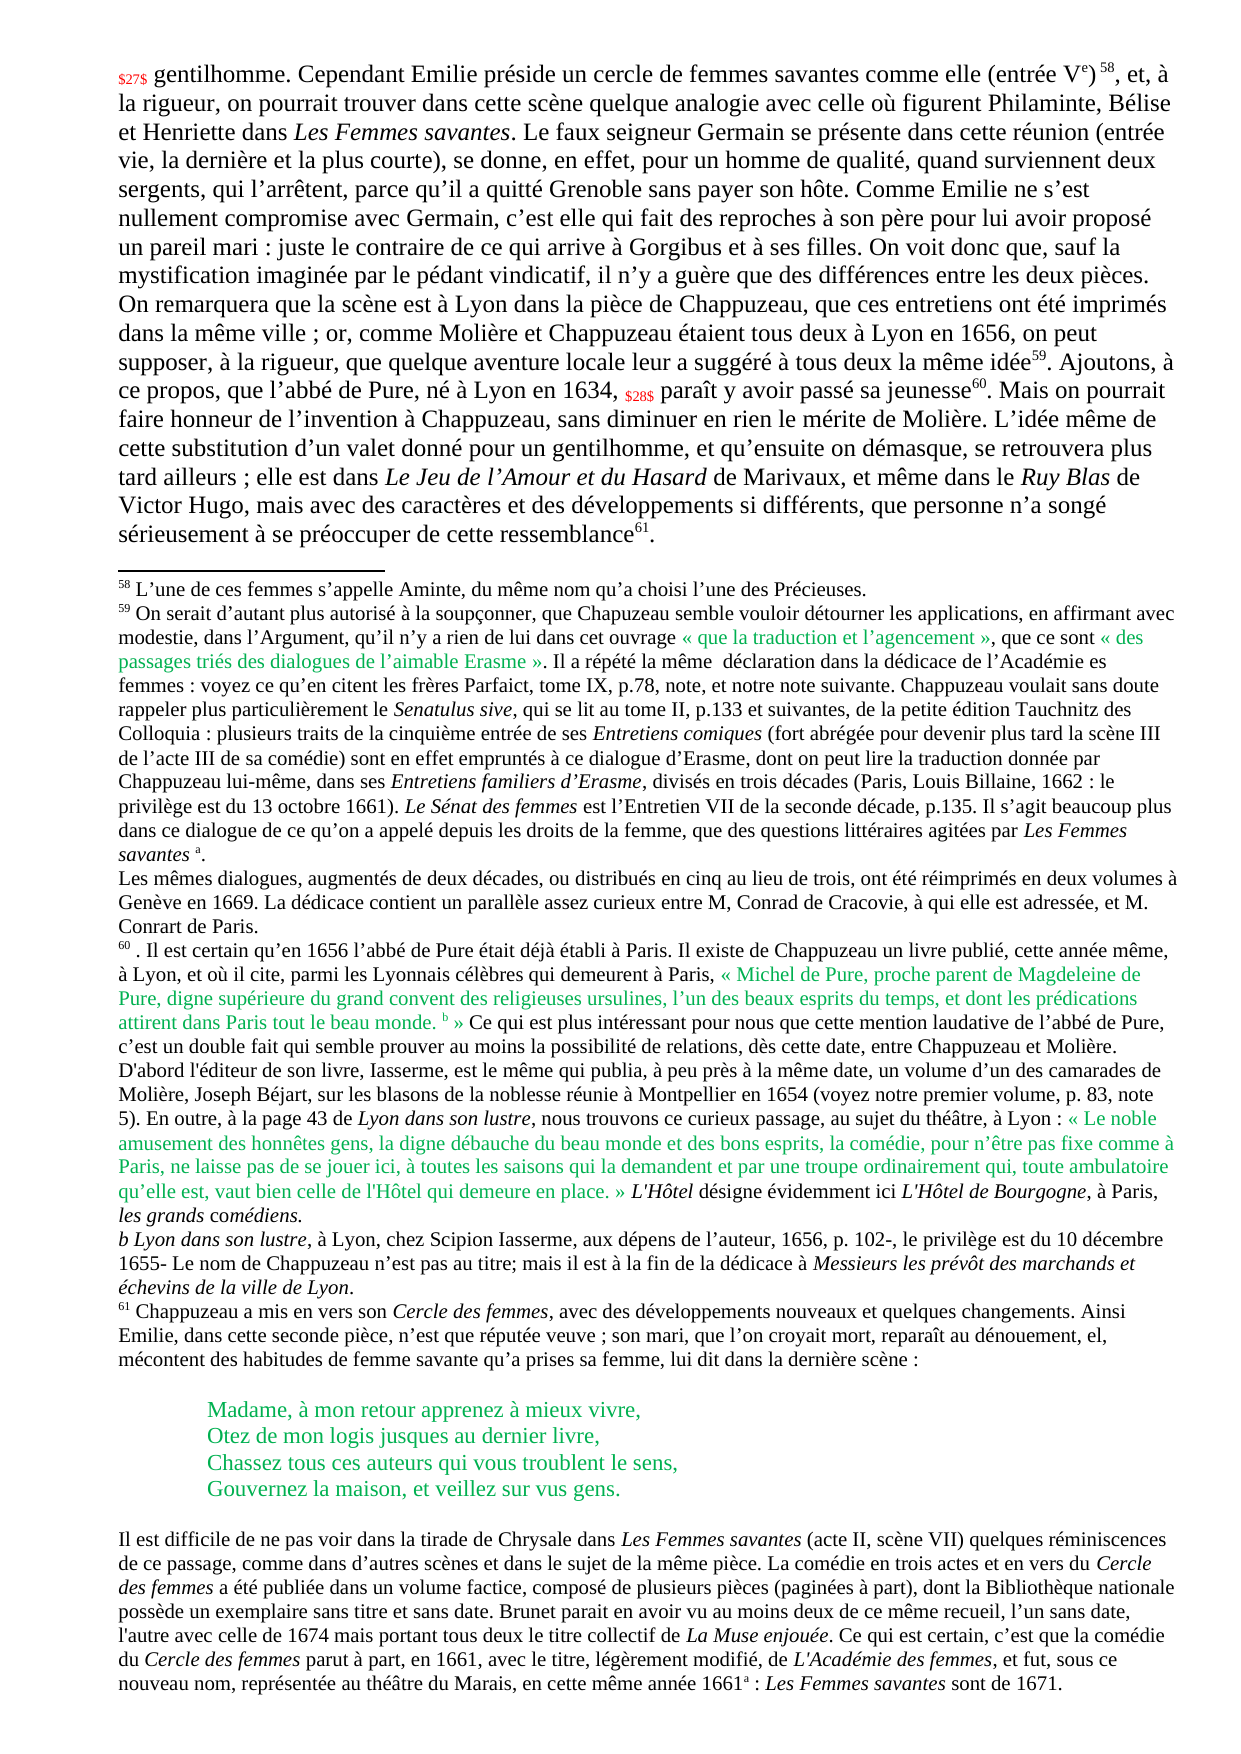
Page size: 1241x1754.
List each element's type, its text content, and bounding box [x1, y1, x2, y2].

text On a cité aussi une pièce de Chappuzeau, Le Cercle des femmes, qui aurait pu suggérer à Molière l’idée de la pièce. Il faudrait d’abord établir que la pièce de Chappuzeau a pu être connue de Molière, ce qui n’est pas impossible, mais n’est pas du tout démontré. I1 y a bien quelque $26$ ressemblance entre la pièce de Chappuzeau et celle de Molière ; mais on va voir qu’elle se réduit à bien peu de chose. Hortense « jurisconsulte, veuf, tenant pensionnaires », et donné d’ailleurs comme un pédant, est amoureux d’une « jeune veuve d’un savant esprit », et non d’une précieuse, Emilie, Le père de celle-ci, Ménandre, ne ressemble pas plus à Gorgibus, que sa fille à Madelon, ni Hortense aux deux honnêtes gens rebutés par les deux précieuses de Molière : c’est un homme entiché de sa noblesse, et il déclare net à Hortense (entrée me) qu’il ne veut pour gendre « qu’un seigneur de qualité », et qui, ajoute-t-il, « puisse compter comme nous sa race depuis deux mille ans ». Hortense entrevoit aussitôt l’espoir de se venger de ce refus, et brusquement propose à sa place un autre gendre à Ménandre, qui l’accepte sans difficulté avant de l’avoir vu. Ce prétendu « seigneur de marque » est « un gros drôle de pensionnaire, qui n’a ni naissance, ni esprit ». Hortense, qui le loge chez lui, lui fait la leçon : Germain (c’est le nom de son pensionnaire) devra parler de sa noblesse, se donner des armoiries, un nom de terre, en un mot, se faire passer pour un parfait $27$ gentilhomme. Cependant Emilie préside un cercle de femmes savantes comme elle (entrée Ve) , et, à la rigueur, on pourrait trouver dans cette scène quelque analogie avec celle où figurent Philaminte, Bélise et Henriette dans Les Femmes savantes. Le faux seigneur Germain se présente dans cette réunion (entrée vie, la dernière et la plus courte), se donne, en effet, pour un homme de qualité, quand surviennent deux sergents, qui l’arrêtent, parce qu’il a quitté Grenoble sans payer son hôte. Comme Emilie ne s’est nullement compromise avec Germain, c’est elle qui fait des reproches à son père pour lui avoir proposé un pareil mari : juste le contraire de ce qui arrive à Gorgibus et à ses filles. On voit donc que, sauf la mystification imaginée par le pédant vindicatif, il n’y a guère que des différences entre les deux pièces. On remarquera que la scène est à Lyon dans la pièce de Chappuzeau, que ces entretiens ont été imprimés dans la même ville ; or, comme Molière et Chappuzeau étaient tous deux à Lyon en 1656, on peut supposer, à la rigueur, que quelque aventure locale leur a suggéré à tous deux la même idée. Ajoutons, à ce propos, que l’abbé de Pure, né à Lyon en 1634, $28$ paraît y avoir passé sa jeunesse. Mais on pourrait faire honneur de l’invention à Chappuzeau, sans diminuer en rien le mérite de Molière. L’idée même de cette substitution d’un valet donné pour un gentilhomme, et qu’ensuite on démasque, se retrouvera plus tard ailleurs ; elle est dans Le Jeu de l’Amour et du Hasard de Marivaux, et même dans le Ruy Blas de Victor Hugo, mais avec des caractères et des développements si différents, que personne n’a songé sérieusement à se préoccuper de cette ressemblance. [118, 59, 1181, 548]
